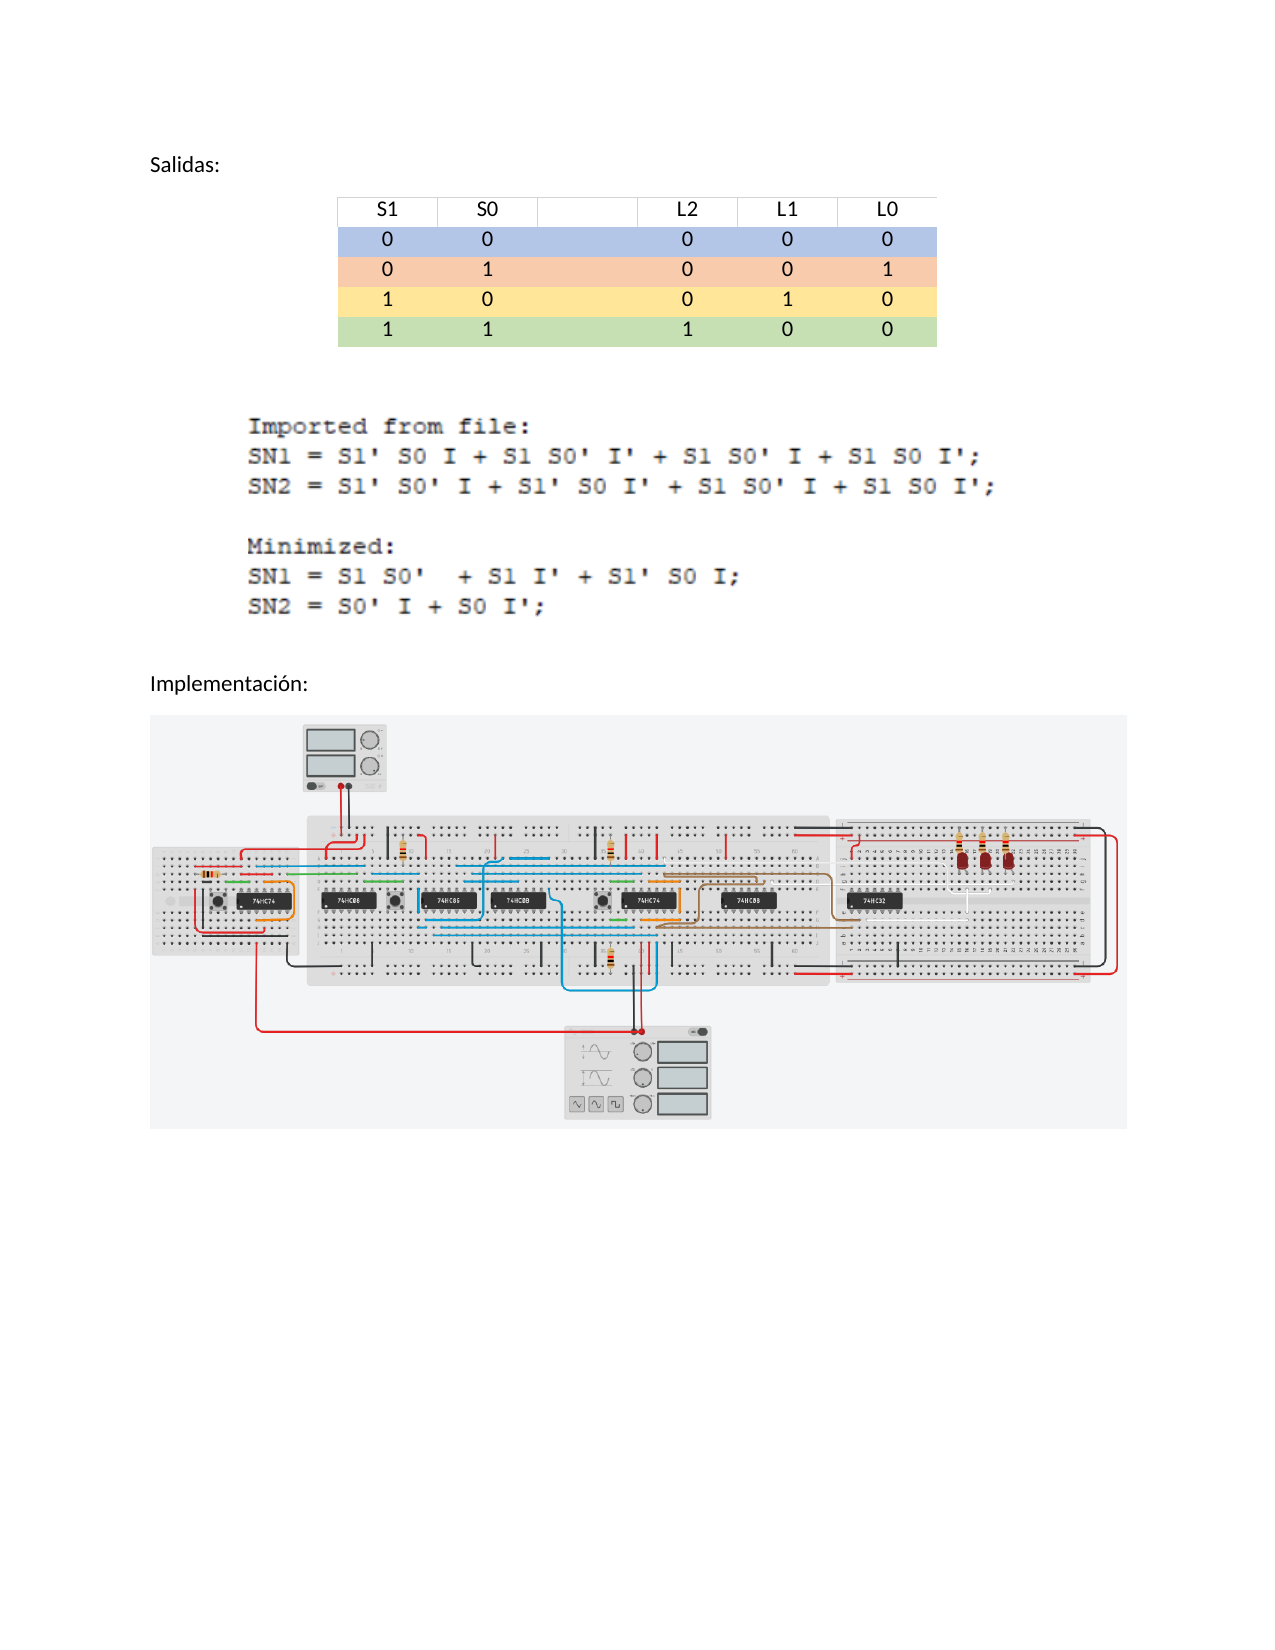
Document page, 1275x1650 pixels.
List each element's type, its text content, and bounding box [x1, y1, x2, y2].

picture [248, 413, 1027, 651]
picture [150, 715, 1128, 1129]
text Salidas: [150, 150, 1125, 178]
text Implementación: [150, 669, 1125, 697]
